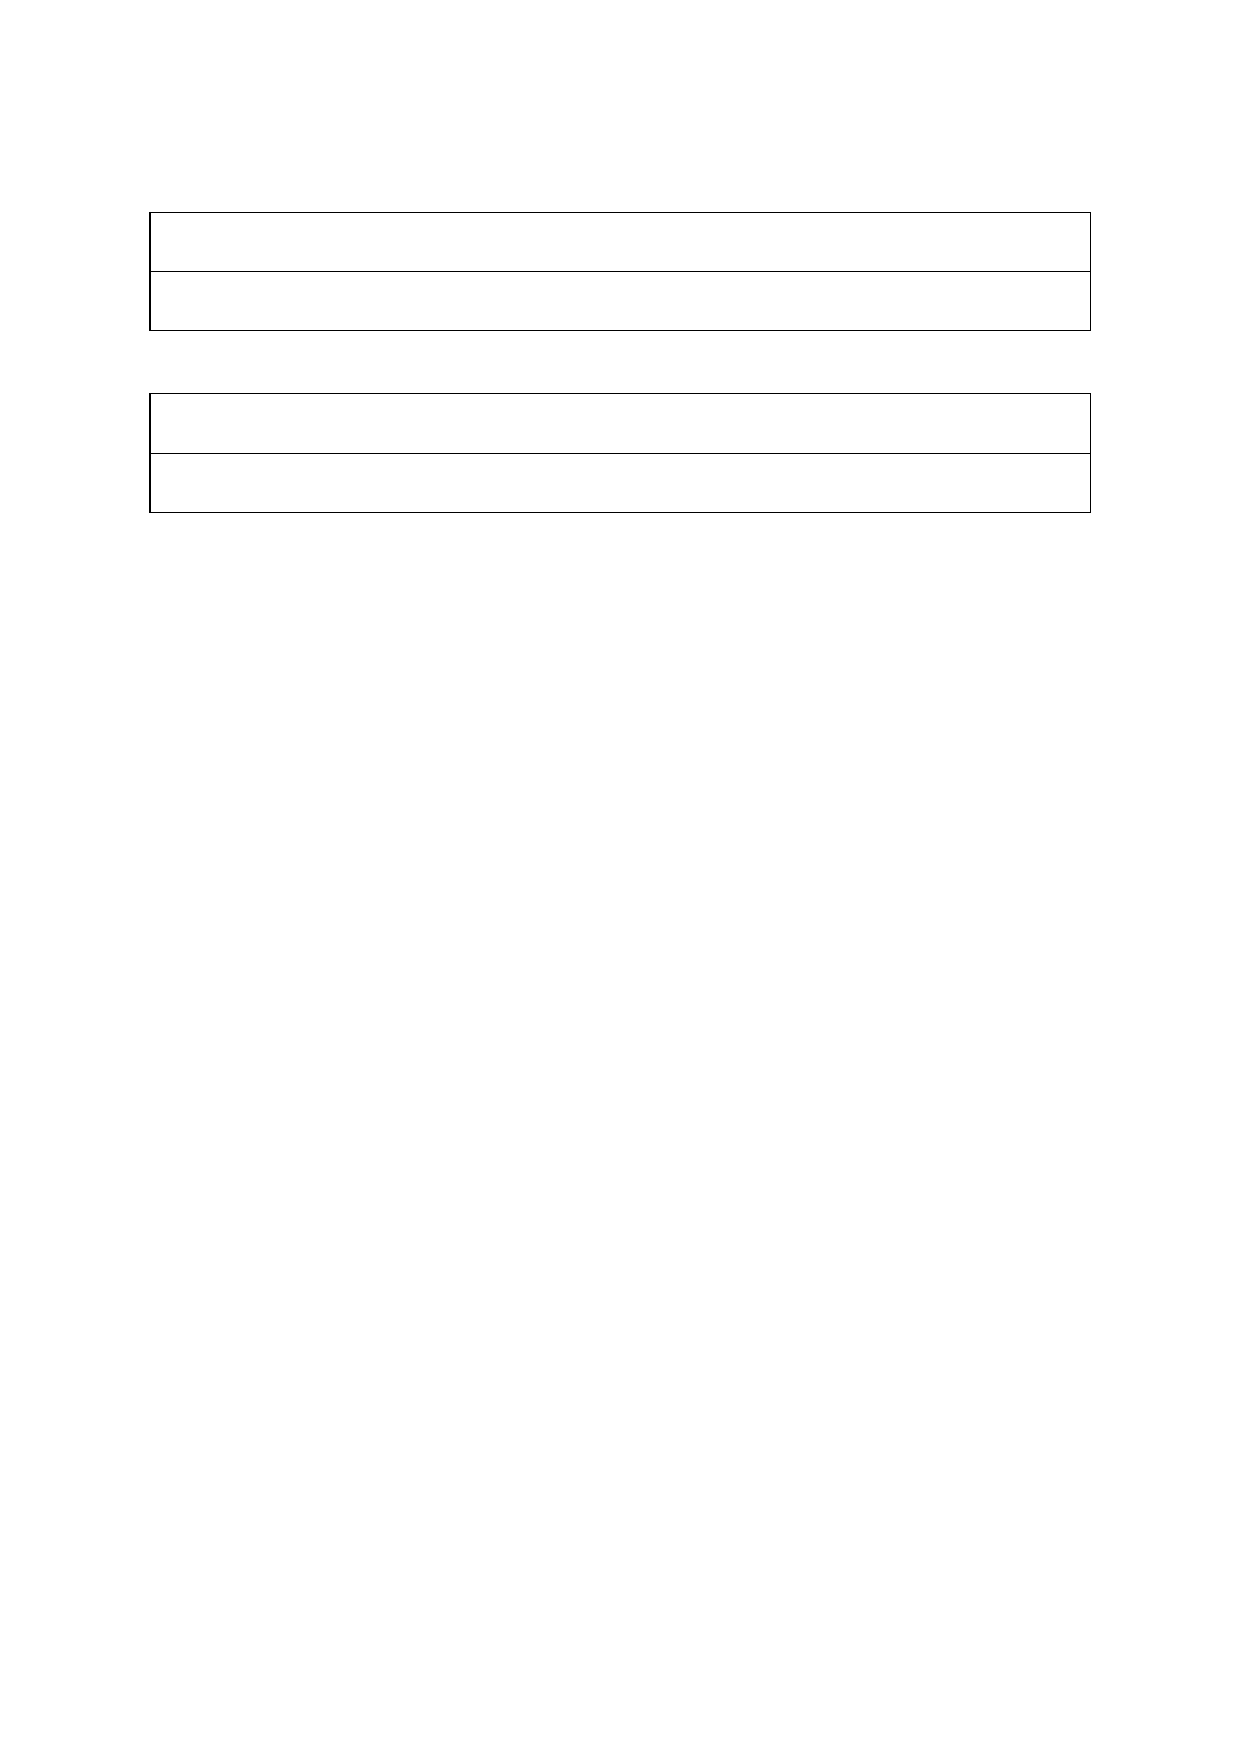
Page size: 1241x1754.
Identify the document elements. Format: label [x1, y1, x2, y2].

table_cell [151, 272, 1090, 330]
table_cell [151, 454, 1090, 512]
table_header [151, 394, 1090, 452]
table_header [151, 213, 1090, 271]
